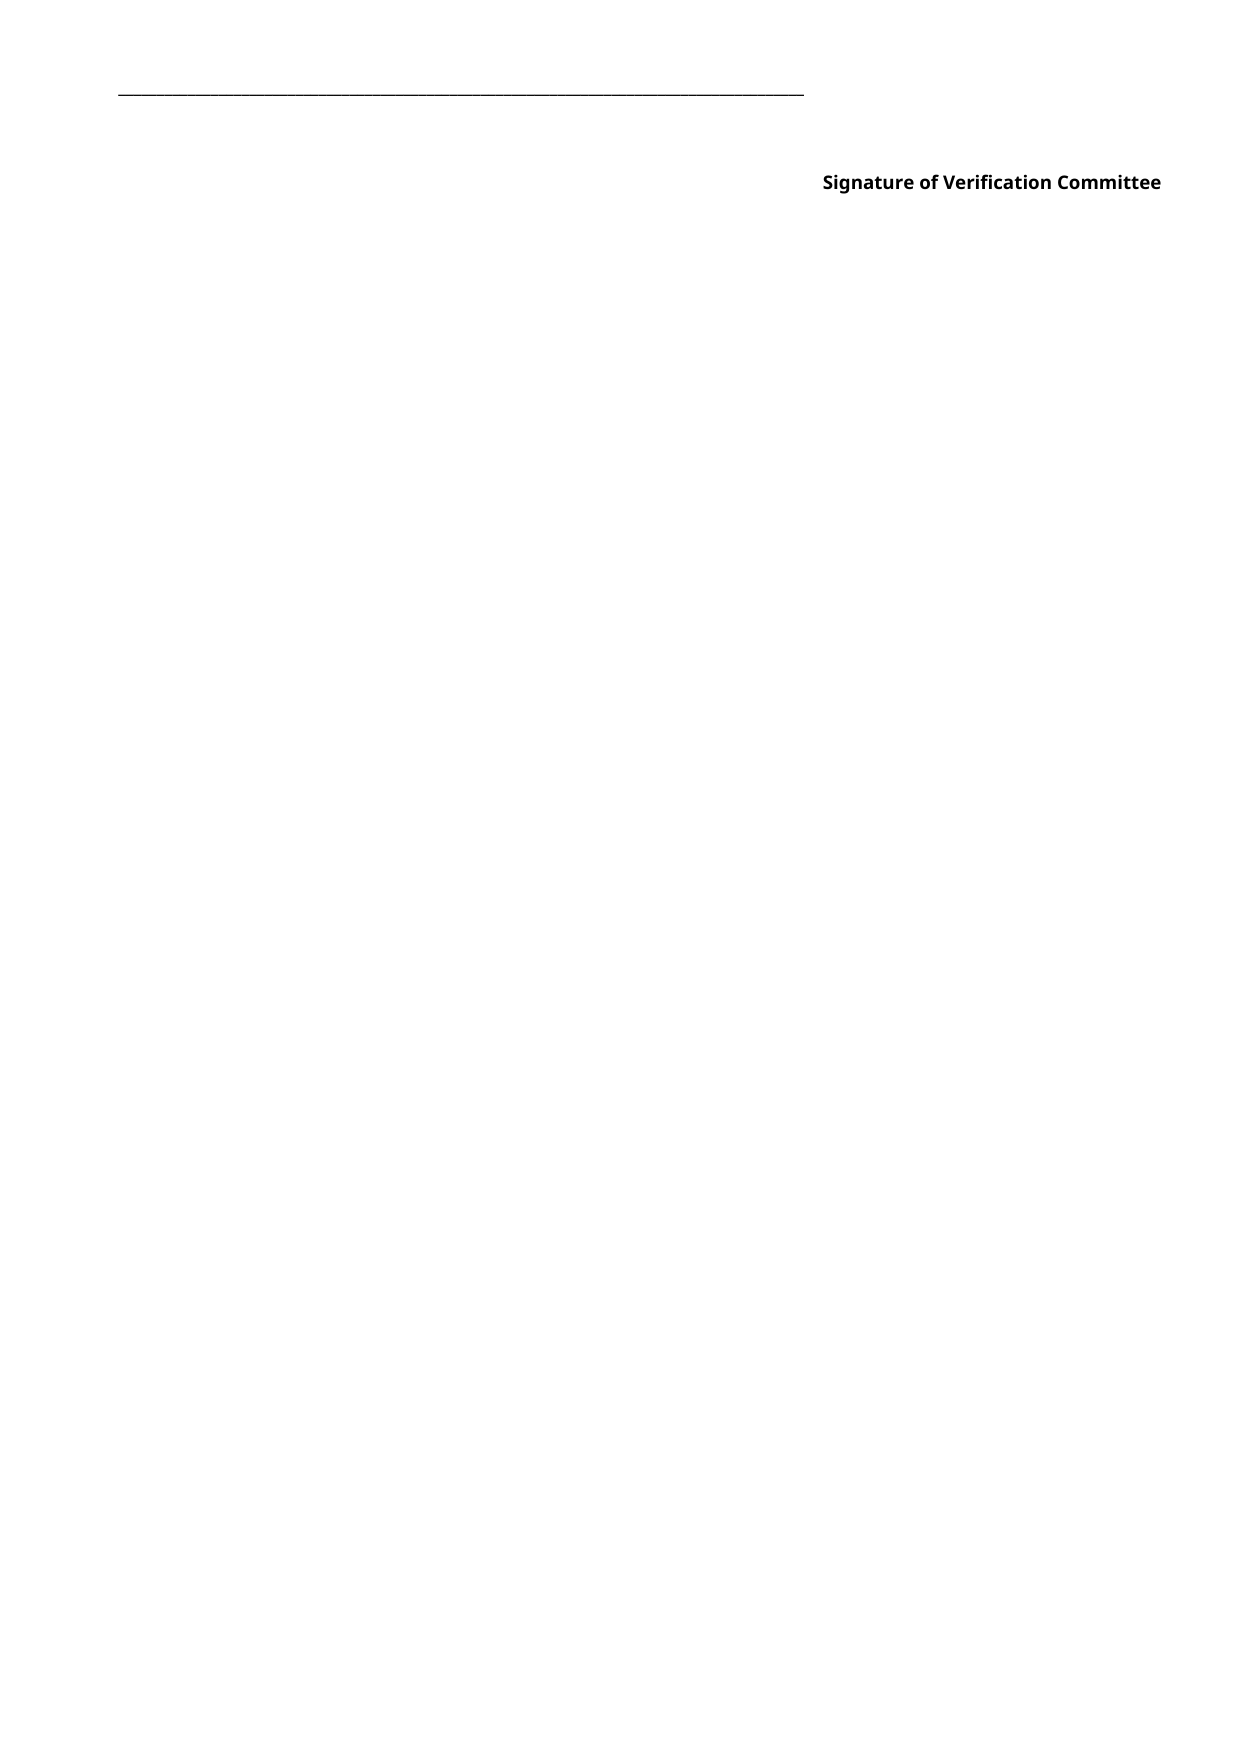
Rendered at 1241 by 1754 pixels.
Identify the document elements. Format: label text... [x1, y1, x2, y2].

text Signature of Verification Committee [748, 169, 1196, 194]
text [118, 74, 1240, 99]
